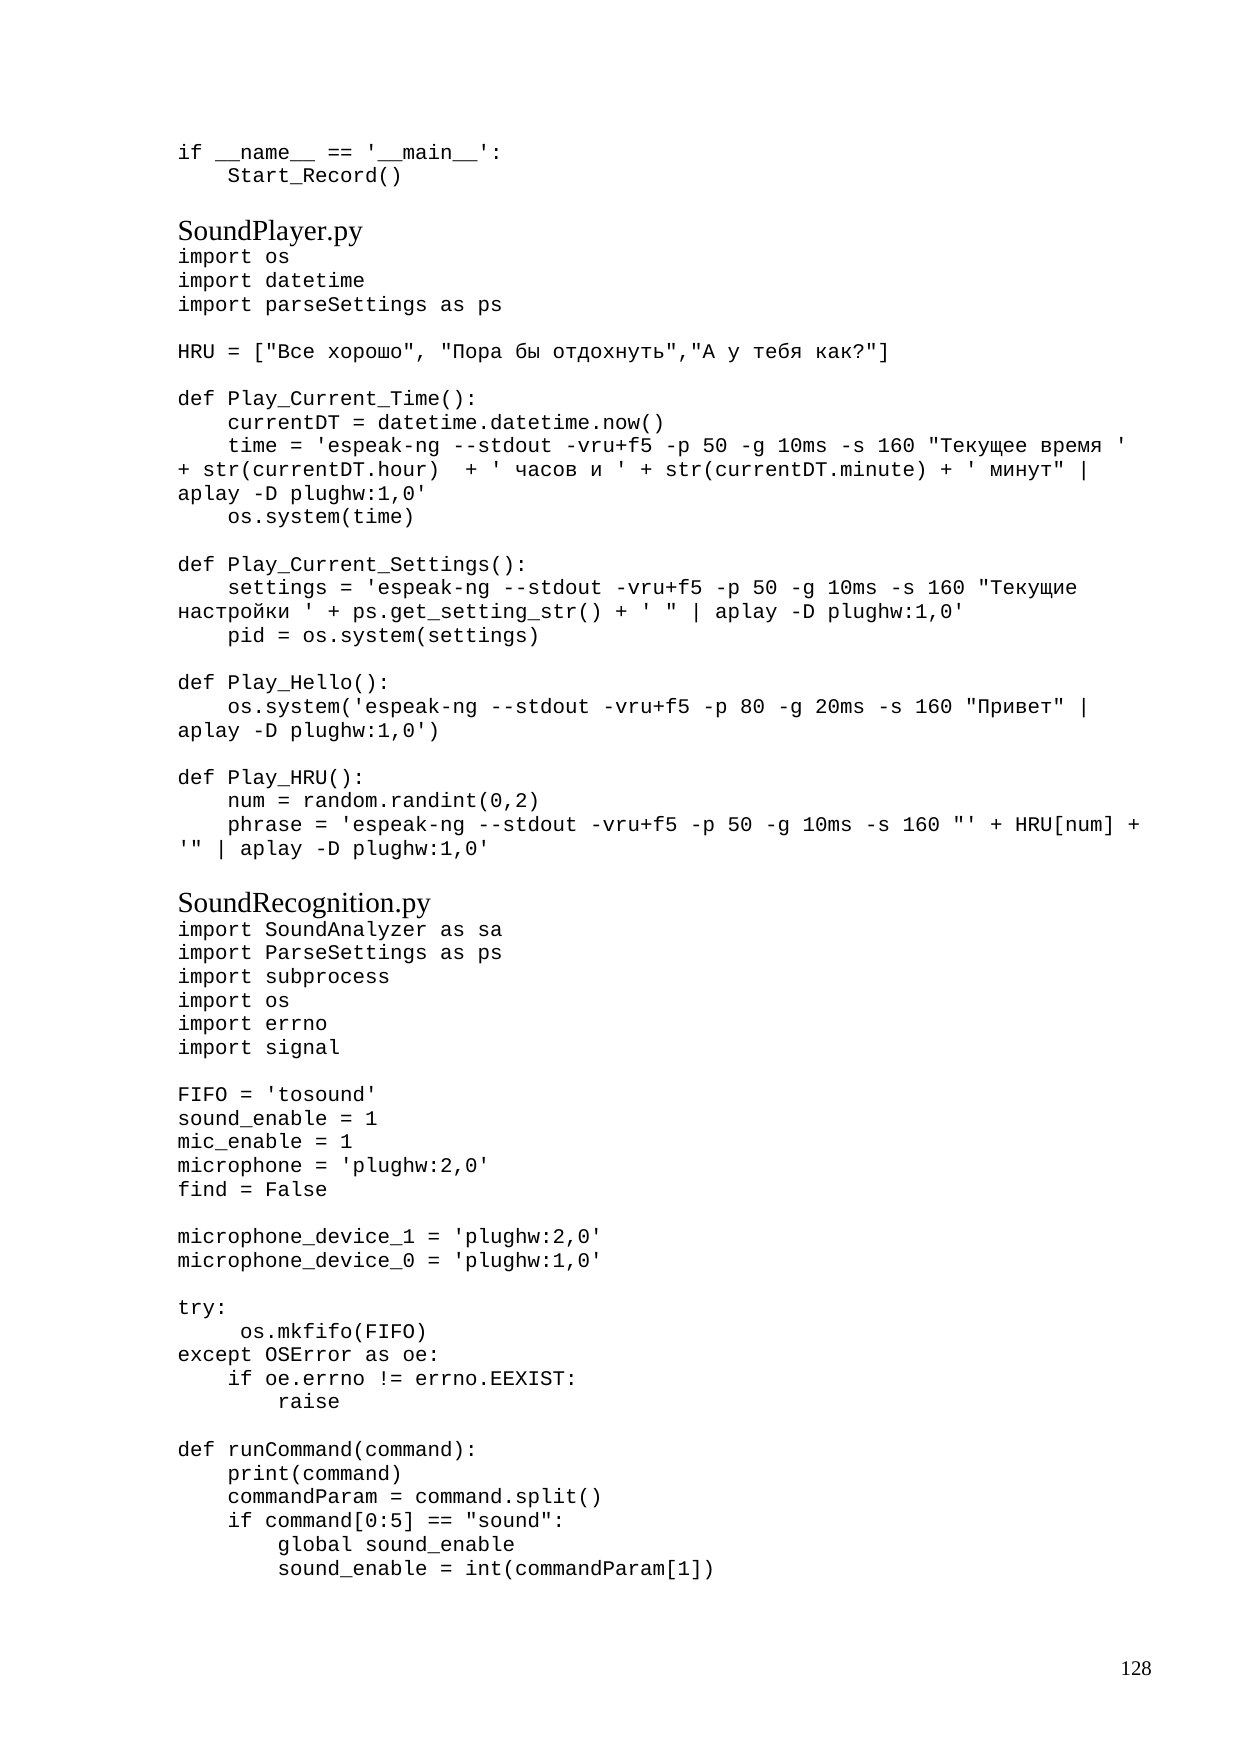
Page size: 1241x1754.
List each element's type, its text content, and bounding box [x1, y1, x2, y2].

text if oe.errno != errno.EEXIST: [177, 1368, 1152, 1392]
text def Play_Current_Time(): [177, 388, 1152, 412]
text sound_enable = 1 [177, 1108, 1152, 1131]
text def Play_HRU(): [177, 767, 1152, 791]
text raise [177, 1392, 1152, 1415]
text Start_Record() [177, 165, 1152, 189]
text import subprocess [177, 966, 1152, 989]
text os.system('espeak-ng --stdout -vru+f5 -p 80 -g 20ms -s 160 "Привет" | aplay -D plughw:1,0') [177, 696, 1152, 743]
text import errno [177, 1013, 1152, 1037]
text def Play_Hello(): [177, 672, 1152, 696]
text import datetime [177, 270, 1152, 293]
text global sound_enable [177, 1534, 1152, 1557]
text pid = os.system(settings) [177, 624, 1152, 648]
text time = 'espeak-ng --stdout -vru+f5 -p 50 -g 10ms -s 160 "Текущее время ' + str(currentDT.hour) + ' часов и ' + str(currentDT.minute) + ' минут" | aplay -D plughw:1,0' [177, 435, 1152, 506]
text mic_enable = 1 [177, 1131, 1152, 1155]
text import SoundAnalyzer as sa [177, 919, 1152, 942]
text FIFO = 'tosound' [177, 1084, 1152, 1108]
text def runCommand(command): [177, 1439, 1152, 1463]
text import ParseSettings as ps [177, 942, 1152, 966]
text if __name__ == '__main__': [177, 142, 1152, 165]
text SoundRecognition.py [177, 885, 1152, 919]
text try: [177, 1297, 1152, 1321]
text SoundPlayer.py [177, 213, 1152, 246]
text microphone = 'plughw:2,0' [177, 1155, 1152, 1179]
text settings = 'espeak-ng --stdout -vru+f5 -p 50 -g 10ms -s 160 "Текущие настройки ' + ps.get_setting_str() + ' " | aplay -D plughw:1,0' [177, 577, 1152, 624]
text import os [177, 989, 1152, 1013]
text commandParam = command.split() [177, 1487, 1152, 1510]
text print(command) [177, 1463, 1152, 1487]
text sound_enable = int(commandParam[1]) [177, 1557, 1152, 1581]
text import parseSettings as ps [177, 293, 1152, 317]
text except OSError as oe: [177, 1344, 1152, 1368]
text num = random.randint(0,2) [177, 791, 1152, 814]
text import signal [177, 1037, 1152, 1061]
text microphone_device_0 = 'plughw:1,0' [177, 1250, 1152, 1273]
text import os [177, 246, 1152, 270]
text if command[0:5] == "sound": [177, 1510, 1152, 1534]
text def Play_Current_Settings(): [177, 554, 1152, 577]
text currentDT = datetime.datetime.now() [177, 412, 1152, 435]
text os.mkfifo(FIFO) [177, 1321, 1152, 1344]
text microphone_device_1 = 'plughw:2,0' [177, 1226, 1152, 1250]
text os.system(time) [177, 506, 1152, 530]
text find = False [177, 1179, 1152, 1202]
text phrase = 'espeak-ng --stdout -vru+f5 -p 50 -g 10ms -s 160 "' + HRU[num] + '" | aplay -D plughw:1,0' [177, 814, 1152, 861]
text HRU = ["Все хорошо", "Пора бы отдохнуть","А у тебя как?"] [177, 341, 1152, 364]
